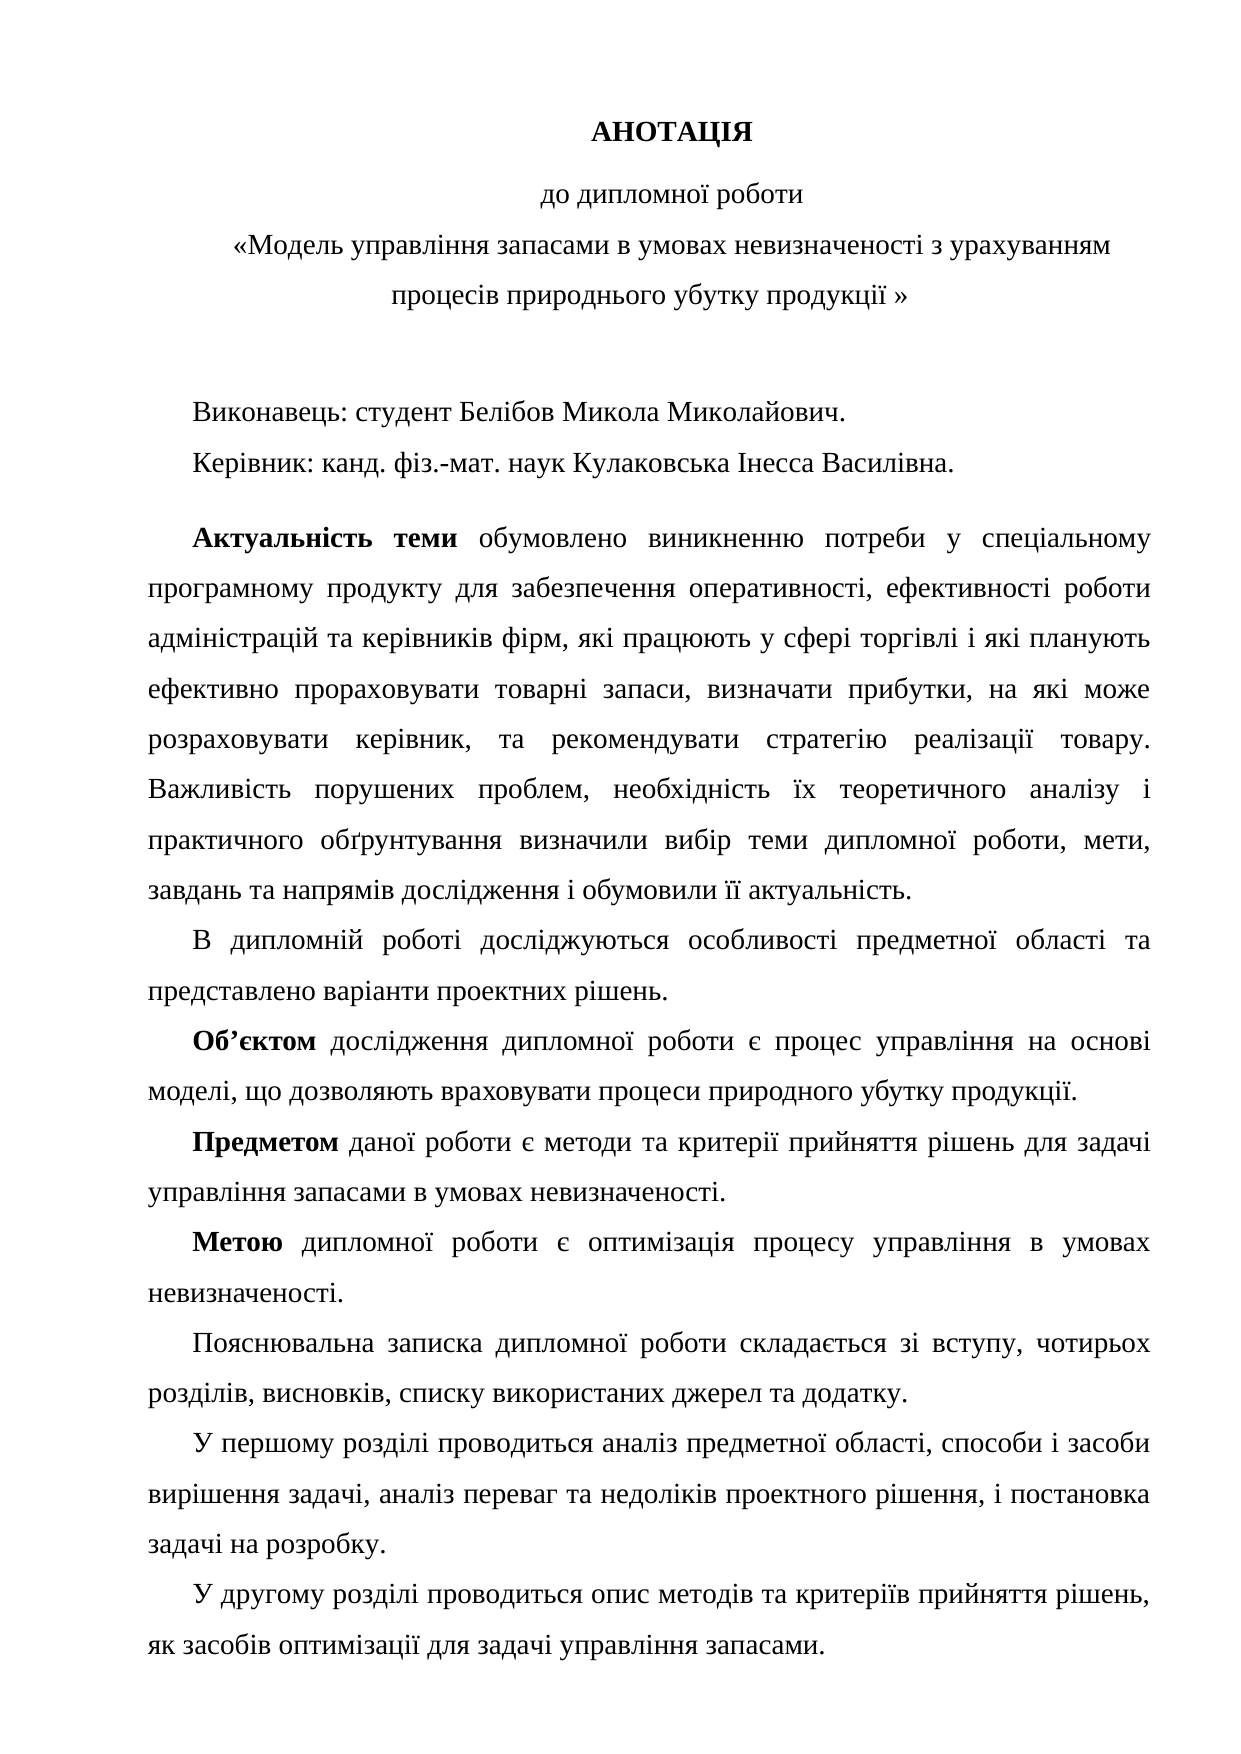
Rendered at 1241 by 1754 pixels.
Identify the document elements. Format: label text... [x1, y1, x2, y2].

text У другому розділі проводиться опис методів та критеріїв прийняття рішень, як засобів оптимізації для задачі управління запасами. [148, 1577, 1152, 1660]
text Пояснювальна записка дипломної роботи складається зі вступу, чотирьох розділів, висновків, списку використаних джерел та додатку. [148, 1325, 1152, 1409]
text «Модель управління запасами в умовах невизначеності з урахуванням процесів природнього убутку продукції » [148, 227, 1152, 311]
text Актуальність теми обумовлено виникненню потреби у спеціальному програмному продукту для забезпечення оперативності, ефективності роботи адміністрацій та керівників фірм, які працюють у сфері торгівлі і які планують ефективно прораховувати товарні запаси, визначати прибутки, на які може розраховувати керівник, та рекомендувати стратегію реалізації товару. Важливість порушених проблем, необхідність їх теоретичного аналізу і практичного обґрунтування визначили вибір теми дипломної роботи, мети, завдань та напрямів дослідження і обумовили її актуальність. [148, 520, 1152, 906]
text до дипломної роботи [148, 176, 1152, 210]
text Метою дипломної роботи є оптимізація процесу управління в умовах невизначеності. [148, 1224, 1152, 1308]
text У першому розділі проводиться аналіз предметної області, способи і засоби вирішення задачі, аналіз переваг та недоліків проектного рішення, і постановка задачі на розробку. [148, 1426, 1152, 1560]
text Керівник: канд. фіз.-мат. наук Кулаковська Інесса Василівна. [148, 445, 1152, 478]
text В дипломній роботі досліджуються особливості предметної області та представлено варіанти проектних рішень. [148, 922, 1152, 1006]
text Виконавець: студент Белібов Микола Миколайович. [148, 394, 1152, 428]
text Об’єктом дослідження дипломної роботи є процес управління на основі моделі, що дозволяють враховувати процеси природного убутку продукції. [148, 1023, 1152, 1107]
text Предметом даної роботи є методи та критерії прийняття рішень для задачі управління запасами в умовах невизначеності. [148, 1124, 1152, 1208]
text АНОТАЦІЯ [148, 114, 1152, 147]
